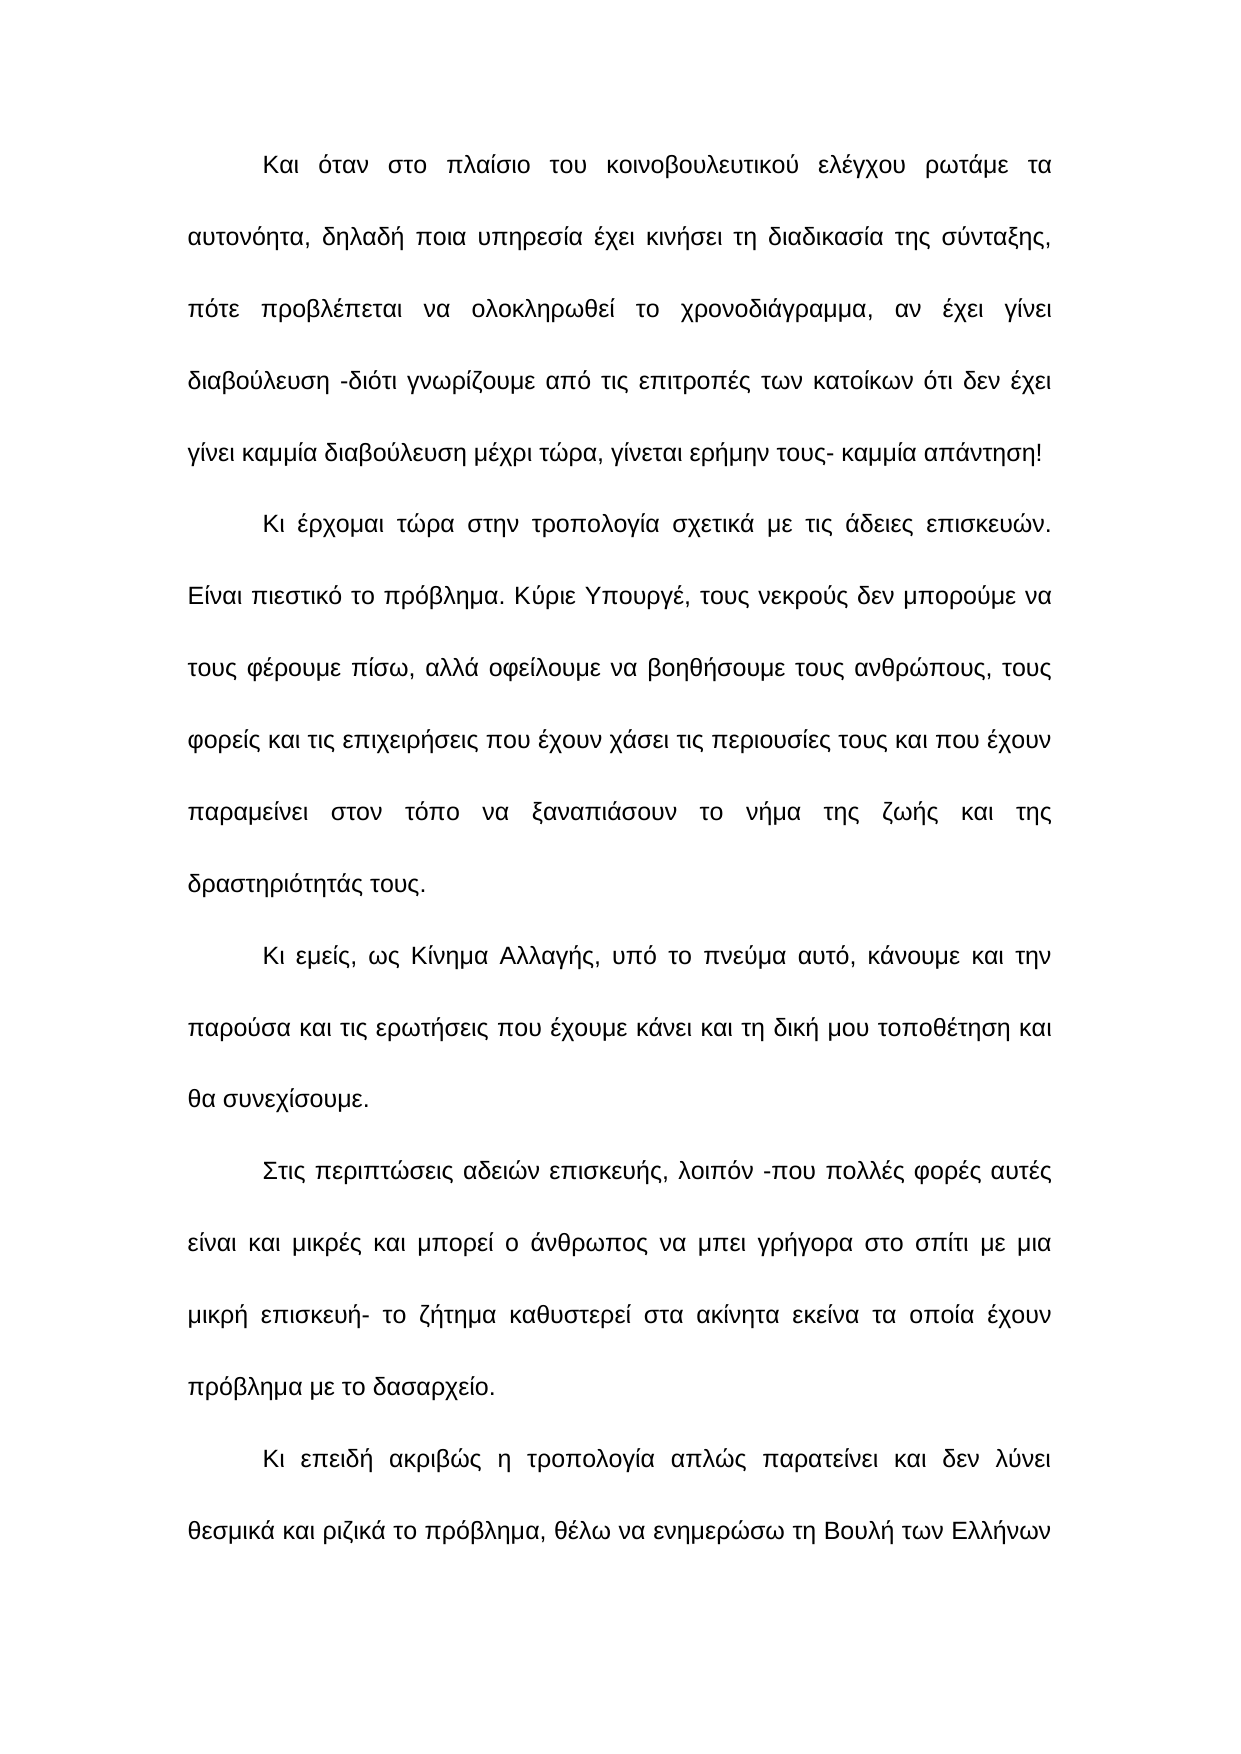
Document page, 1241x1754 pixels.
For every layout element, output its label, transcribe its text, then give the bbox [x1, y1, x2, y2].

text Στις περιπτώσεις αδειών επισκευής, λοιπόν -που πολλές φορές αυτές είναι και μικρές και μπορεί ο άνθρωπος να μπει γρήγορα στο σπίτι με μια μικρή επισκευή- το ζήτημα καθυστερεί στα ακίνητα εκείνα τα οποία έχουν πρόβλημα με το δασαρχείο. [187, 1156, 1053, 1401]
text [187, 1444, 1053, 1544]
text Κι έρχομαι τώρα στην τροπολογία σχετικά με τις άδειες επισκευών. Είναι πιεστικό το πρόβλημα. Κύριε Υπουργέ, τους νεκρούς δεν μπορούμε να τους φέρουμε πίσω, αλλά οφείλουμε να βοηθήσουμε τους ανθρώπους, τους φορείς και τις επιχειρήσεις που έχουν χάσει τις περιουσίες τους και που έχουν παραμείνει στον τόπο να ξαναπιάσουν το νήμα της ζωής και της δραστηριότητάς τους. [187, 509, 1053, 897]
text Και όταν στο πλαίσιο του κοινοβουλευτικού ελέγχου ρωτάμε τα αυτονόητα, δηλαδή ποια υπηρεσία έχει κινήσει τη διαδικασία της σύνταξης, πότε προβλέπεται να ολοκληρωθεί το χρονοδιάγραμμα, αν έχει γίνει διαβούλευση -διότι γνωρίζουμε από τις επιτροπές των κατοίκων ότι δεν έχει γίνει καμμία διαβούλευση μέχρι τώρα, γίνεται ερήμην τους- καμμία απάντηση! [187, 150, 1053, 466]
text Κι εμείς, ως Κίνημα Αλλαγής, υπό το πνεύμα αυτό, κάνουμε και την παρούσα και τις ερωτήσεις που έχουμε κάνει και τη δική μου τοποθέτηση και θα συνεχίσουμε. [187, 941, 1053, 1113]
